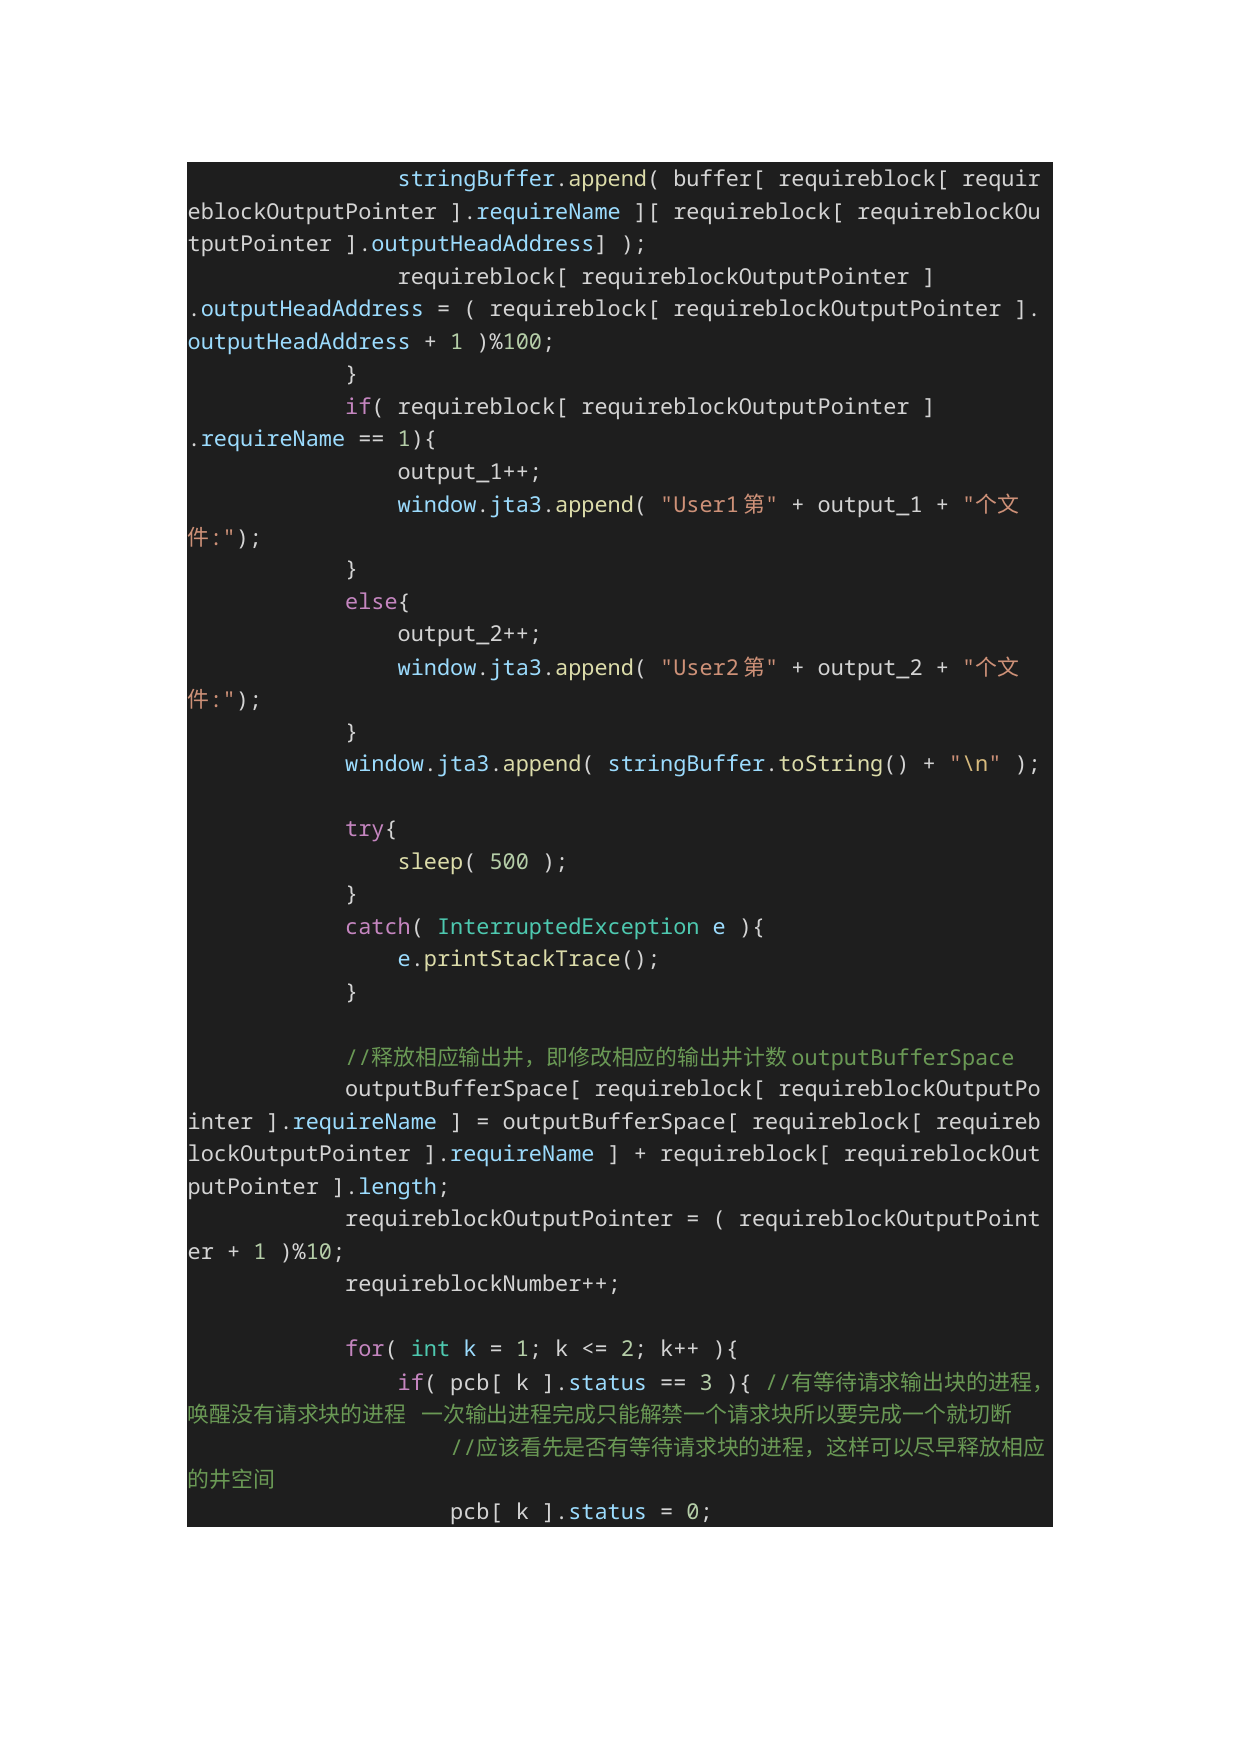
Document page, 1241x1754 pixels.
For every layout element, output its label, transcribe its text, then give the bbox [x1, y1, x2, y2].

text requireblock[ requireblockOutputPointer ].outputHeadAddress = ( requireblock[ requireblockOutputPointer ].outputHeadAddress + 1 )%100; [187, 259, 1053, 357]
text } [187, 974, 1053, 1007]
text if( requireblock[ requireblockOutputPointer ].requireName == 1){ [187, 389, 1053, 454]
text for( int k = 1; k <= 2; k++ ){ [187, 1332, 1053, 1364]
text outputBufferSpace[ requireblock[ requireblockOutputPointer ].requireName ] = outputBufferSpace[ requireblock[ requireblockOutputPointer ].requireName ] + requireblock[ requireblockOutputPointer ].length; [187, 1072, 1053, 1202]
text //释放相应输出井，即修改相应的输出井计数outputBufferSpace [187, 1039, 1053, 1072]
text } [187, 714, 1053, 747]
text window.jta3.append( "User1第" + output_1 + "个文件:"); [187, 487, 1053, 552]
text //应该看先是否有等待请求块的进程，这样可以尽早释放相应的井空间 [187, 1429, 1053, 1494]
text pcb[ k ].status = 0; [187, 1494, 1053, 1527]
text try{ [187, 812, 1053, 844]
text catch( InterruptedException e ){ [187, 909, 1053, 942]
text } [187, 552, 1053, 584]
text output_1++; [187, 454, 1053, 487]
text requireblockOutputPointer = ( requireblockOutputPointer + 1 )%10; [187, 1202, 1053, 1267]
text stringBuffer.append( buffer[ requireblock[ requireblockOutputPointer ].requireName ][ requireblock[ requireblockOutputPointer ].outputHeadAddress] ); [187, 162, 1053, 259]
text output_2++; [187, 617, 1053, 649]
text sleep( 500 ); [187, 844, 1053, 877]
text else{ [187, 584, 1053, 617]
text window.jta3.append( stringBuffer.toString() + "\n" ); [187, 747, 1053, 779]
text window.jta3.append( "User2第" + output_2 + "个文件:"); [187, 649, 1053, 714]
text requireblockNumber++; [187, 1267, 1053, 1299]
text e.printStackTrace(); [187, 942, 1053, 974]
text if( pcb[ k ].status == 3 ){ //有等待请求输出块的进程，唤醒没有请求块的进程 一次输出进程完成只能解禁一个请求块所以要完成一个就切断 [187, 1364, 1053, 1429]
text } [187, 357, 1053, 389]
text } [187, 877, 1053, 909]
